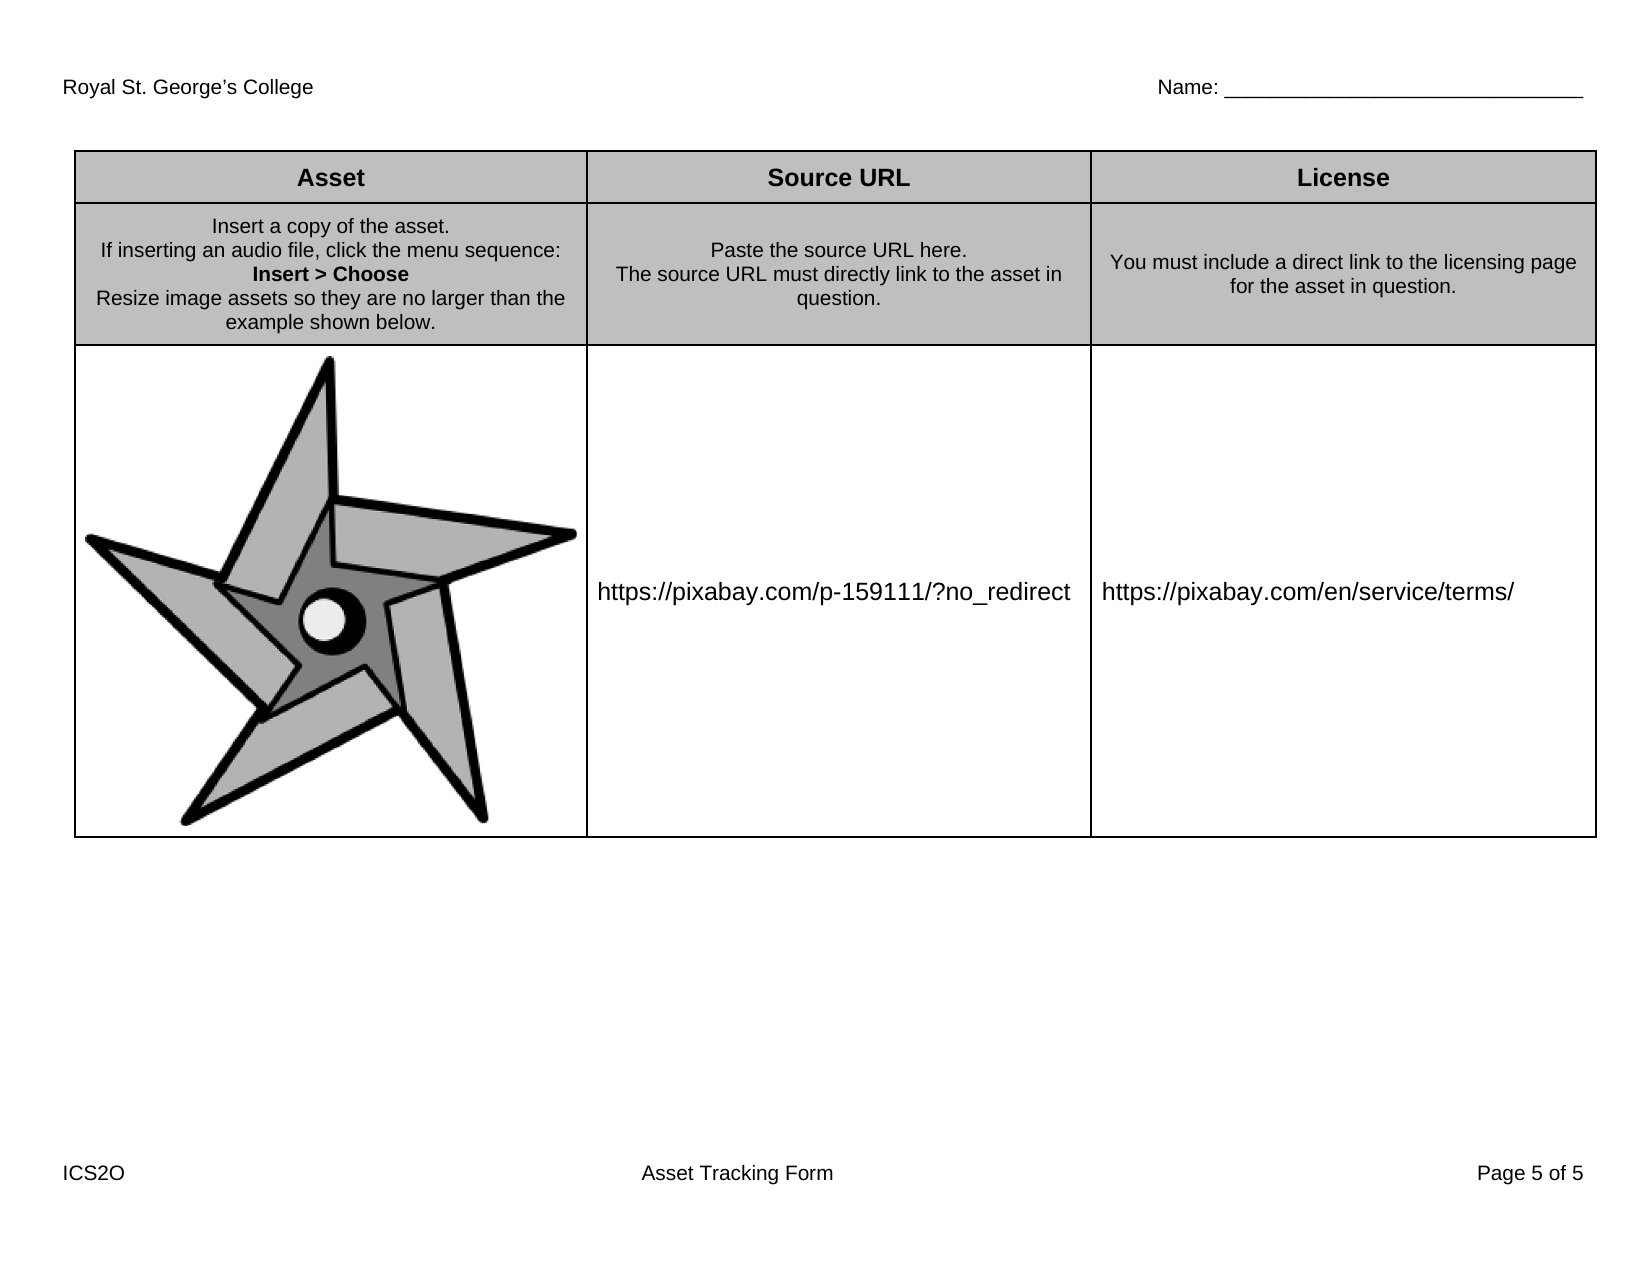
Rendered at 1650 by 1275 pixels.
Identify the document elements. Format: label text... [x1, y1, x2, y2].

table_cell Insert a copy of the asset. If inserting an audio file, click the menu sequence: Insert > Choose Resize image assets so they are no larger than the example shown below. [76, 204, 586, 344]
table_cell https://pixabay.com/en/service/terms/ [1092, 346, 1595, 836]
table_header License [1092, 152, 1595, 202]
table_cell https://pixabay.com/p-159111/?no_redirect [588, 346, 1090, 836]
table_cell Paste the source URL here. The source URL must directly link to the asset in question. [588, 204, 1090, 344]
table_header Asset [76, 152, 586, 202]
table_header Source URL [588, 152, 1090, 202]
table_cell You must include a direct link to the licensing page for the asset in question. [1092, 204, 1595, 344]
table_cell [76, 346, 586, 836]
picture [85, 356, 577, 826]
